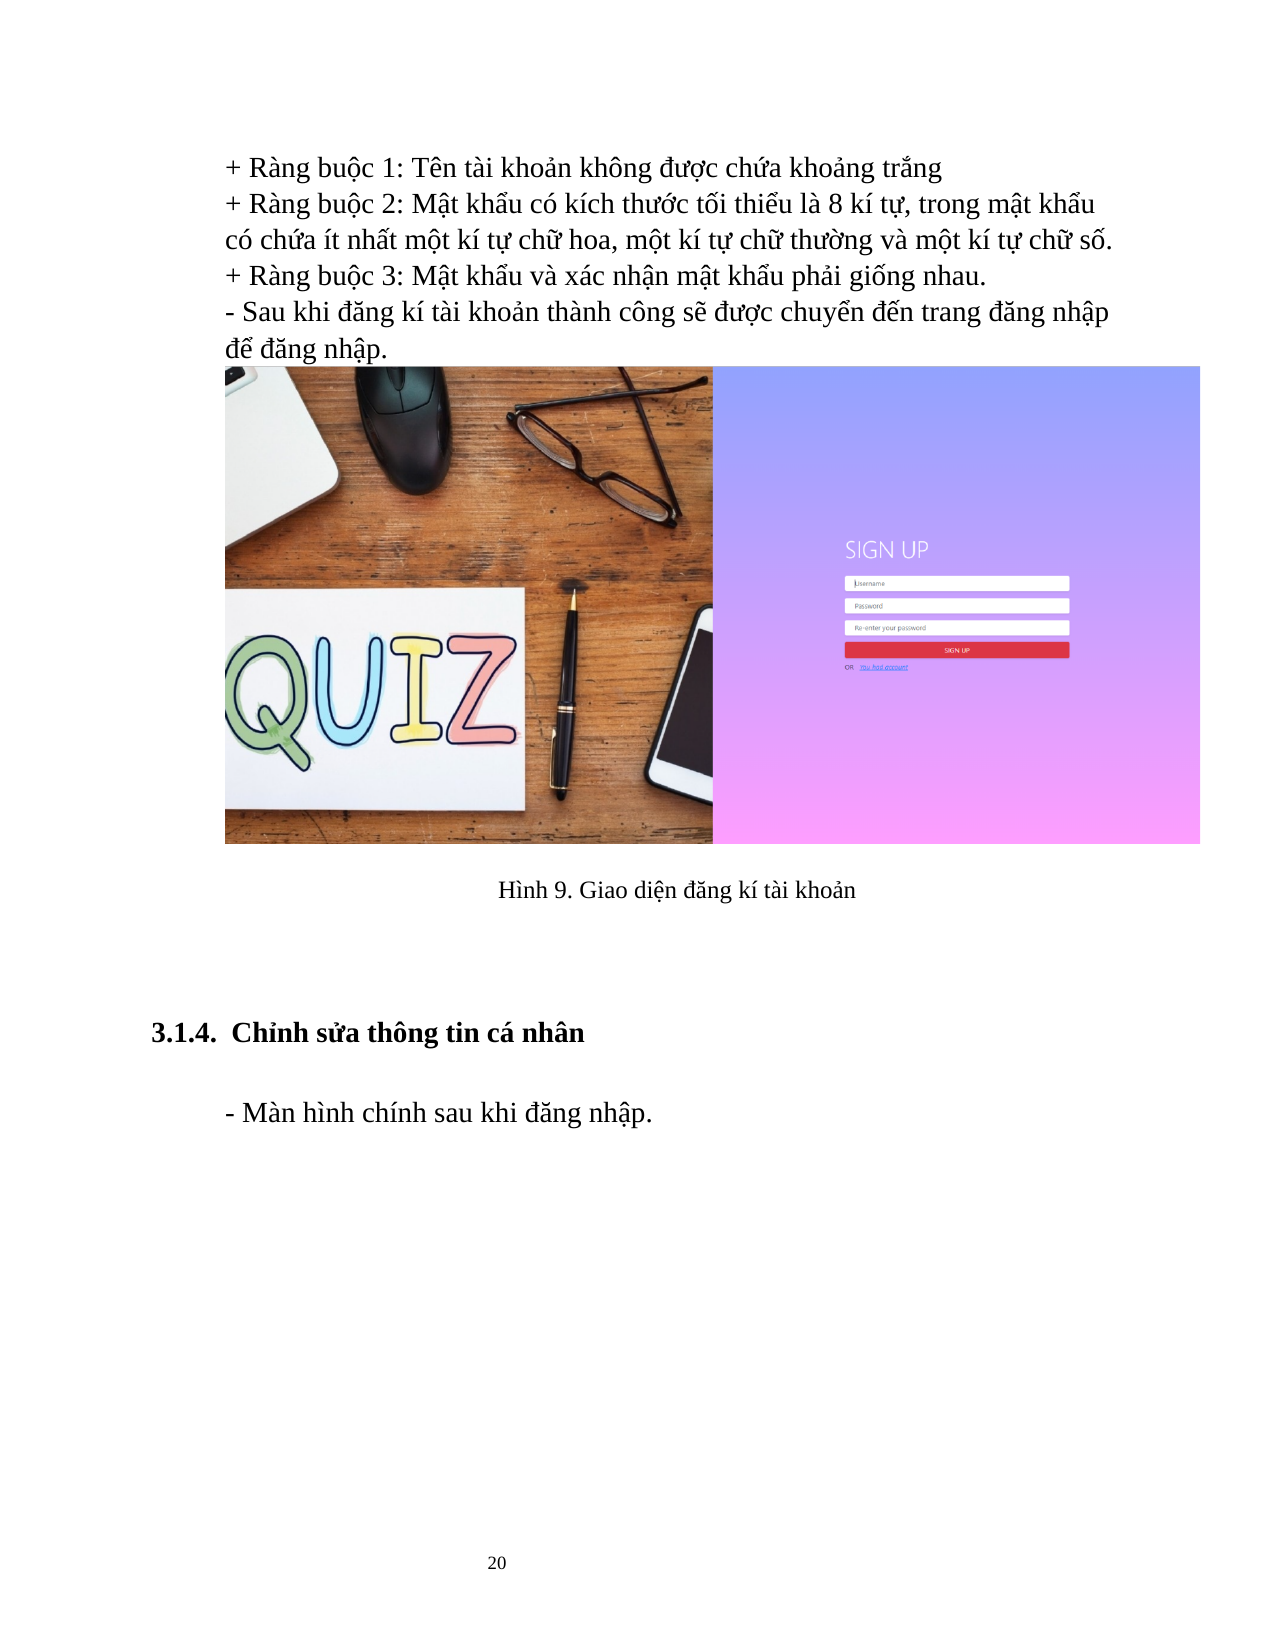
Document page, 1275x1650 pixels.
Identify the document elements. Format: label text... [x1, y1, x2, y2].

text - Màn hình chính sau khi đăng nhập. [225, 1096, 1125, 1129]
text + Ràng buộc 3: Mật khẩu và xác nhận mật khẩu phải giống nhau. [225, 258, 1125, 292]
text - Sau khi đăng kí tài khoản thành công sẽ được chuyển đến trang đăng nhập để đăng nhập. [225, 294, 1125, 364]
subtitle Chỉnh sửa thông tin cá nhân [150, 1015, 1125, 1048]
text + Ràng buộc 1: Tên tài khoản không được chứa khoảng trắng [225, 150, 1125, 183]
picture [225, 366, 1200, 844]
text + Ràng buộc 2: Mật khẩu có kích thước tối thiểu là 8 kí tự, trong mật khẩu có chứa ít nhất một kí tự chữ hoa, một kí tự chữ thường và một kí tự chữ số. [225, 186, 1125, 256]
